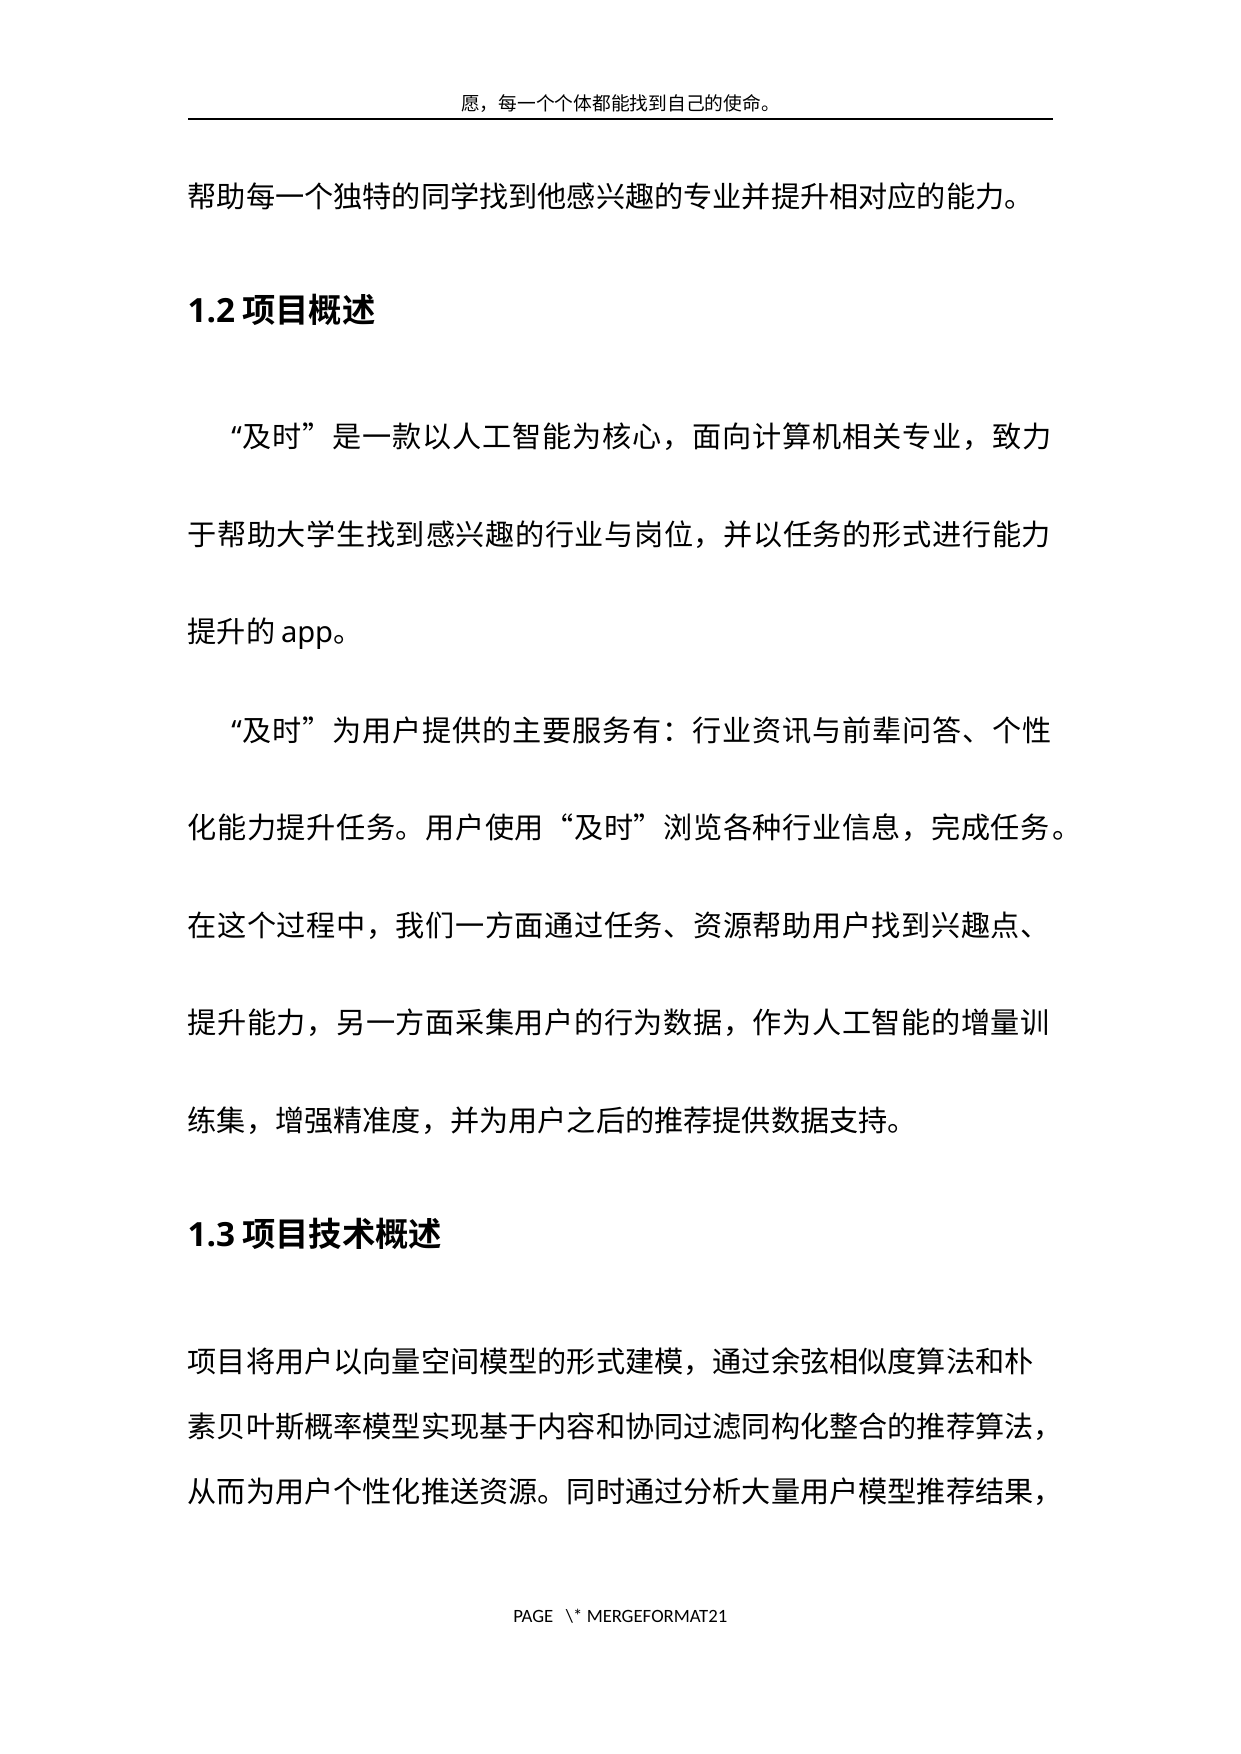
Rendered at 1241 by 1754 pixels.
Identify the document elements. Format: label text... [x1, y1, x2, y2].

text “及时”是一款以人工智能为核心，面向计算机相关专业，致力于帮助大学生找到感兴趣的行业与岗位，并以任务的形式进行能力提升的app。 [187, 403, 1053, 663]
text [187, 162, 1053, 227]
subtitle 1.3项目技术概述 [187, 1199, 1053, 1264]
subtitle 1.2项目概述 [187, 275, 1053, 340]
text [187, 1327, 1053, 1522]
text “及时”为用户提供的主要服务有：行业资讯与前辈问答、个性化能力提升任务。用户使用“及时”浏览各种行业信息，完成任务。在这个过程中，我们一方面通过任务、资源帮助用户找到兴趣点、提升能力，另一方面采集用户的行为数据，作为人工智能的增量训练集，增强精准度，并为用户之后的推荐提供数据支持。 [187, 696, 1053, 1151]
